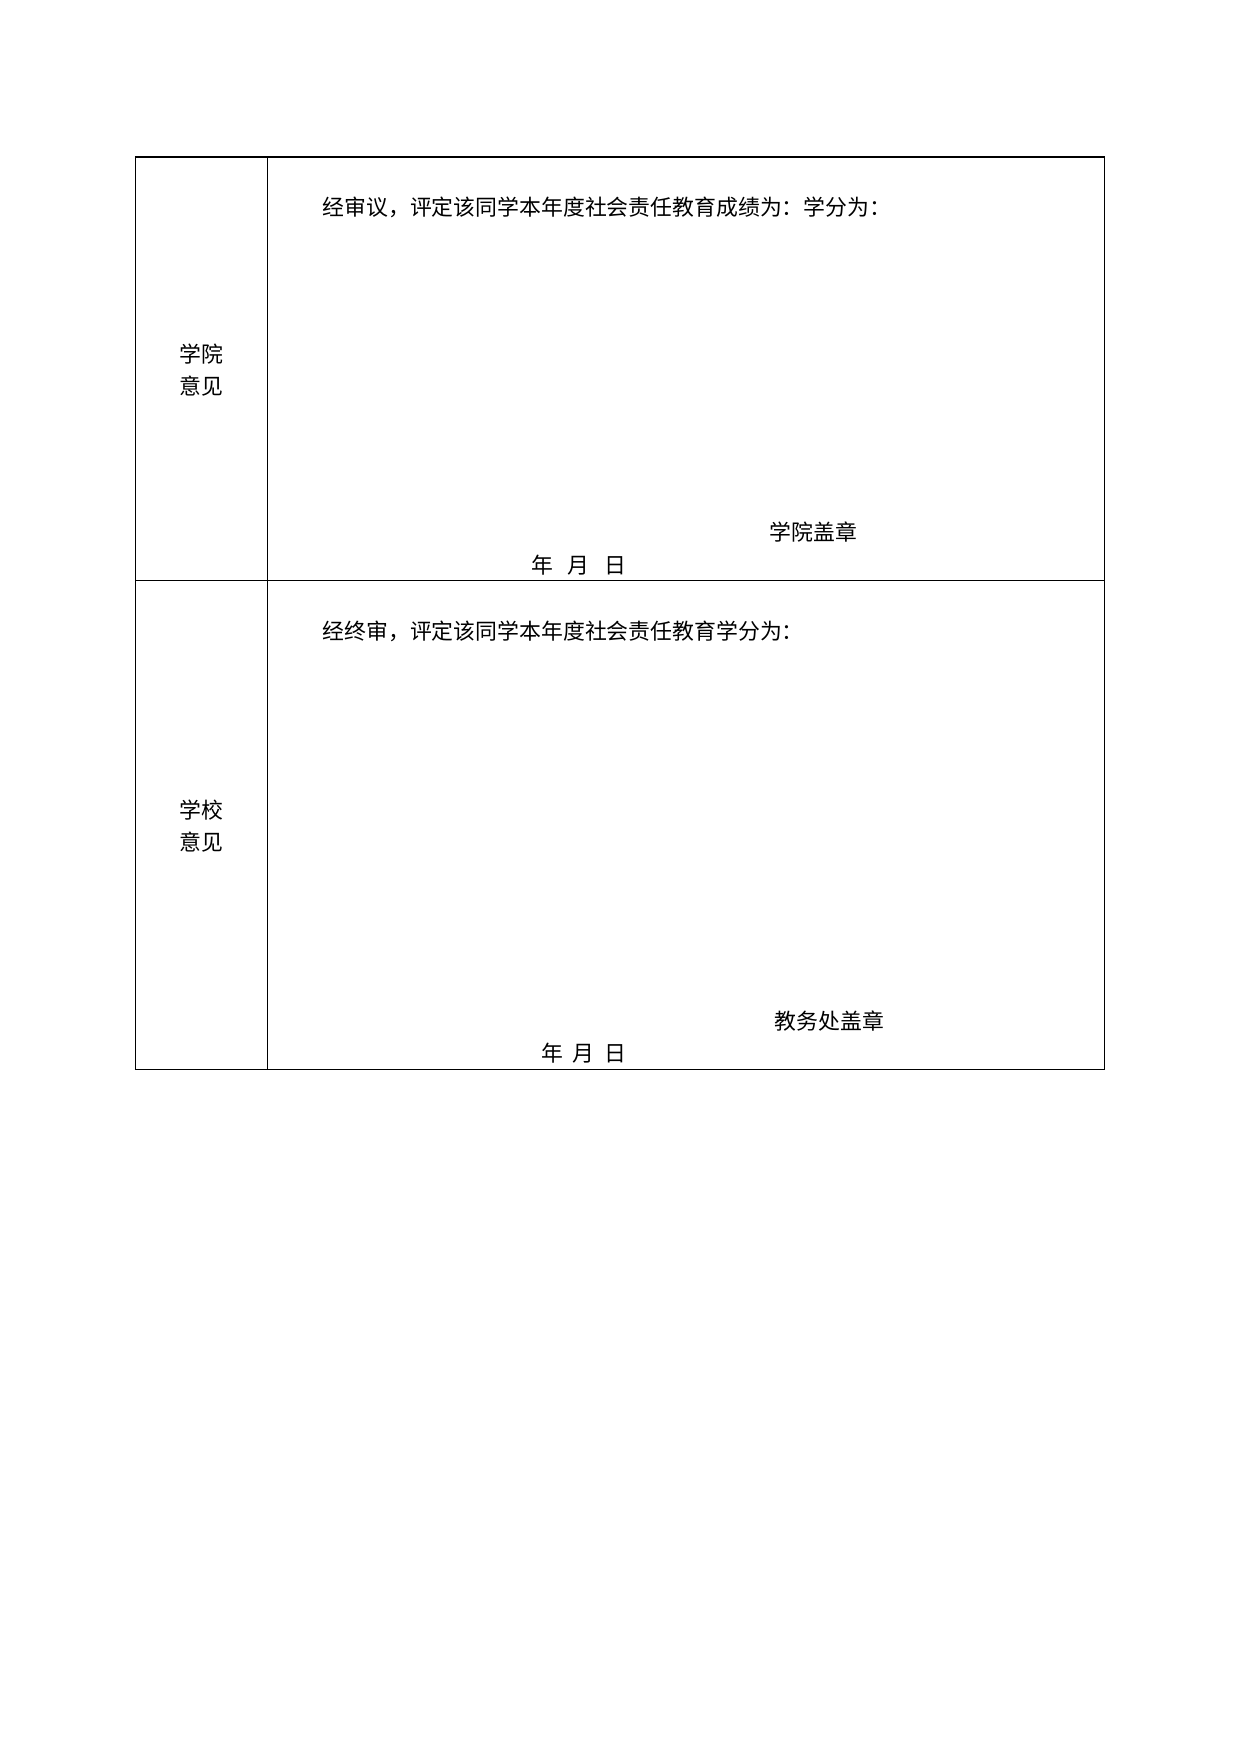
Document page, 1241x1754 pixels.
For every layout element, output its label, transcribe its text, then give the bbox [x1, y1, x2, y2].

table_cell 经审议，评定该同学本年度社会责任教育成绩为：学分为： 学院盖章 年 月 日 [268, 158, 1104, 580]
table_cell 学院 意见 [136, 158, 267, 580]
table_cell 学校 意见 [136, 581, 267, 1068]
table_cell 经终审，评定该同学本年度社会责任教育学分为： 教务处盖章 年 月 日 [268, 581, 1104, 1068]
